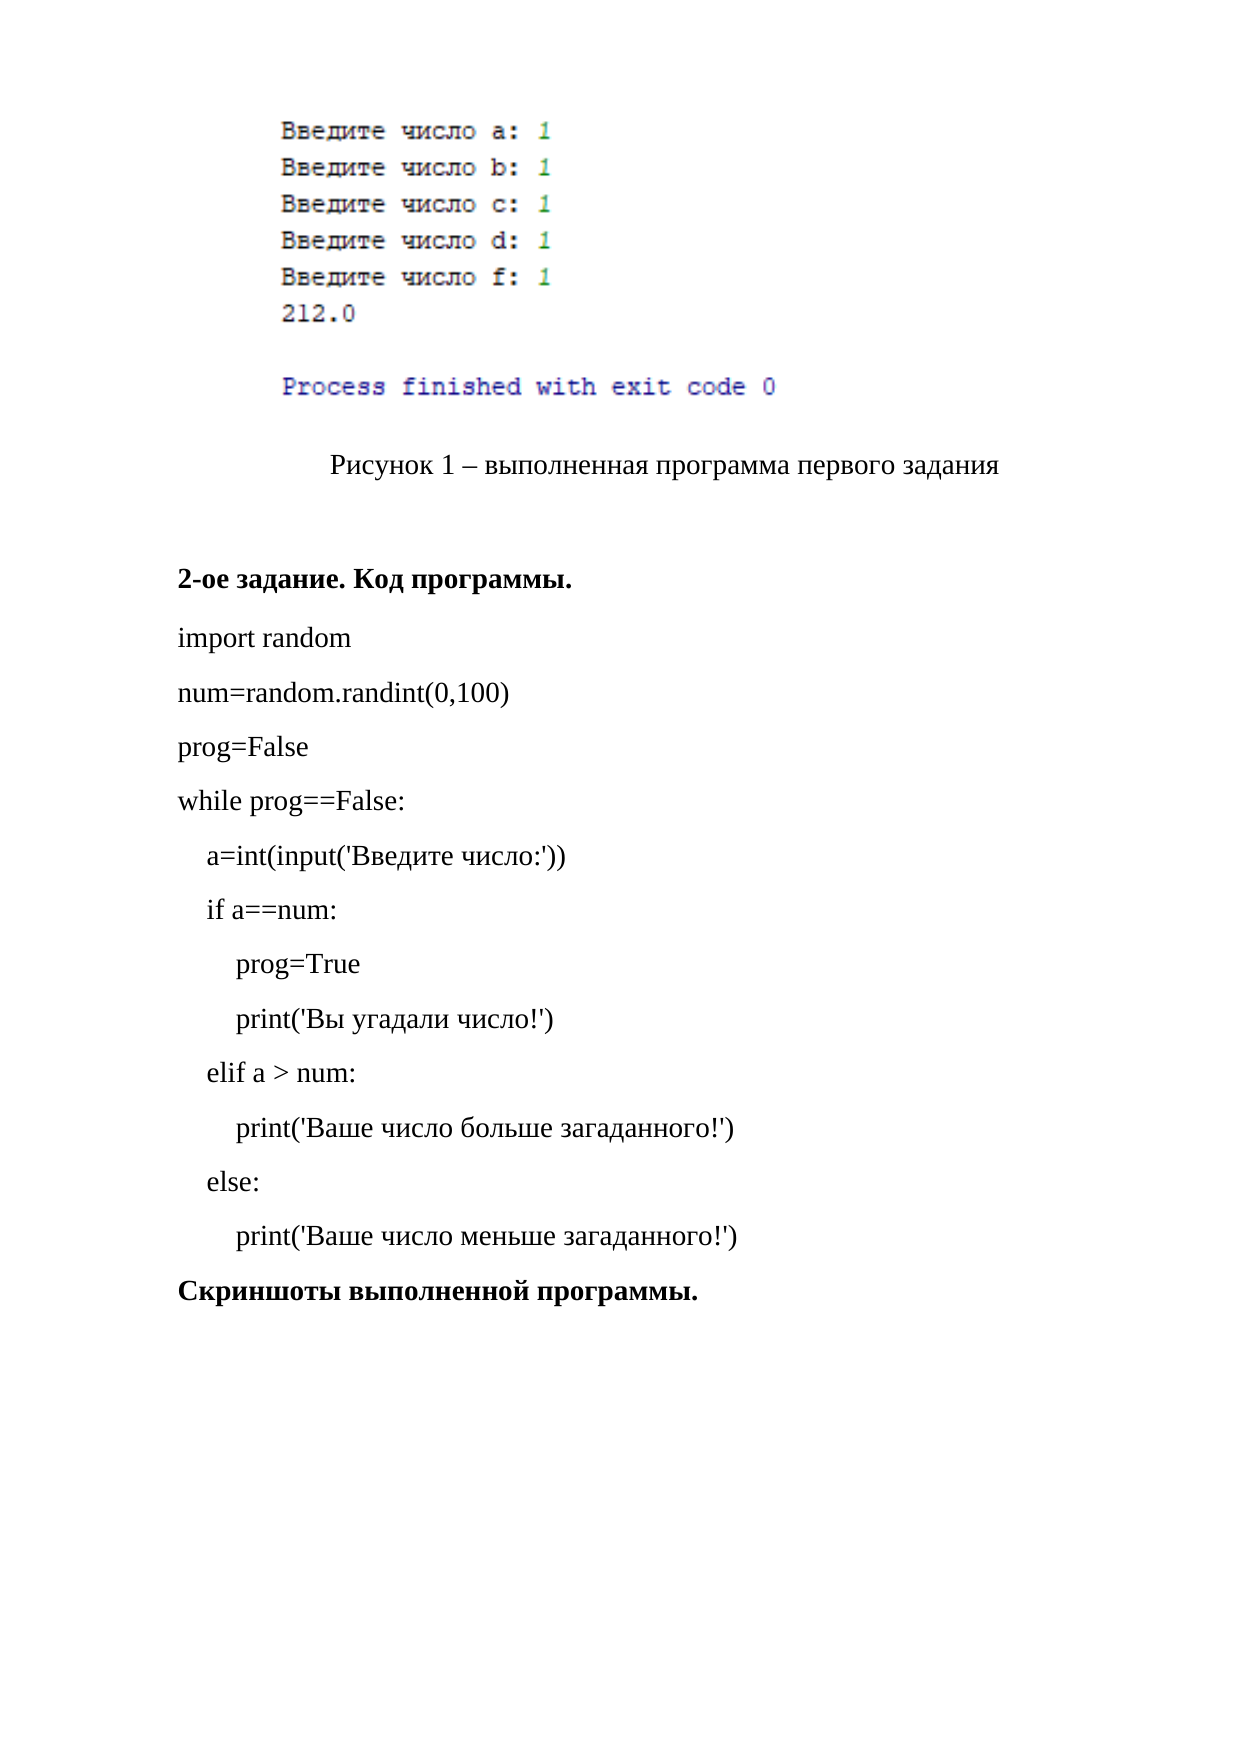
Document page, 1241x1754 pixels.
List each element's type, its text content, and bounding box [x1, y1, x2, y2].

text import random [177, 620, 1152, 654]
picture [271, 118, 1058, 419]
text print('Ваше число больше загаданного!') [177, 1110, 1152, 1143]
text num=random.randint(0,100) [177, 675, 1152, 708]
text else: [177, 1164, 1152, 1198]
text Скриншоты выполненной программы. [177, 1273, 1152, 1306]
text prog=True [177, 947, 1152, 980]
text if a==num: [177, 892, 1152, 926]
text a=int(input('Введите число:')) [177, 838, 1152, 871]
text 2-ое задание. Код программы. [177, 561, 1152, 594]
text prog=False [177, 729, 1152, 763]
text print('Ваше число меньше загаданного!') [177, 1218, 1152, 1252]
text print('Вы угадали число!') [177, 1001, 1152, 1034]
text while prog==False: [177, 783, 1152, 817]
text elif a > num: [177, 1055, 1152, 1089]
text Рисунок 1 – выполненная программа первого задания [177, 447, 1152, 481]
